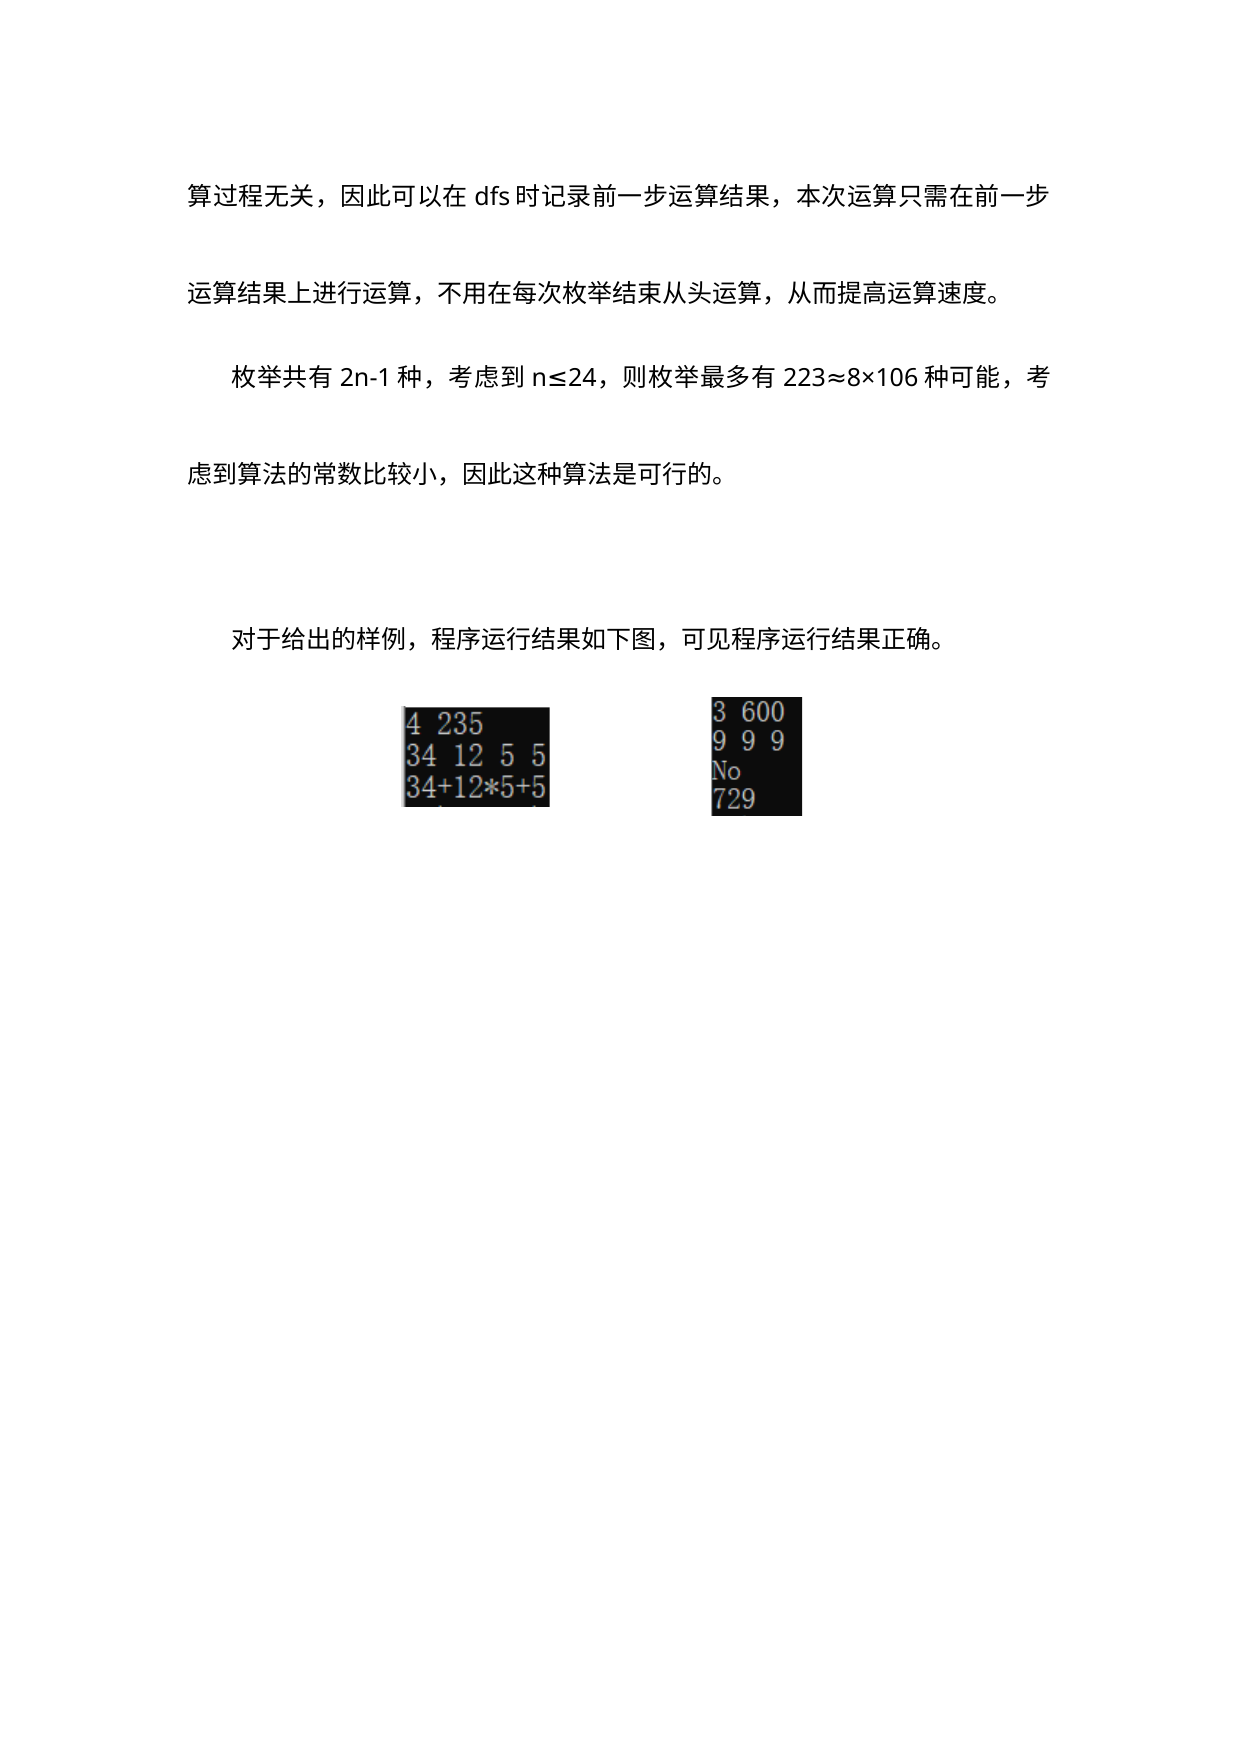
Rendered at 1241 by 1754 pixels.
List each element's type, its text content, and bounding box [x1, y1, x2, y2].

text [187, 162, 1053, 324]
picture [401, 706, 550, 807]
text 对于给出的样例，程序运行结果如下图，可见程序运行结果正确。 [187, 605, 1053, 670]
picture [711, 697, 803, 816]
text 枚举共有2n-1种，考虑到n≤24，则枚举最多有223≈8×106种可能，考虑到算法的常数比较小，因此这种算法是可行的。 [187, 343, 1053, 505]
